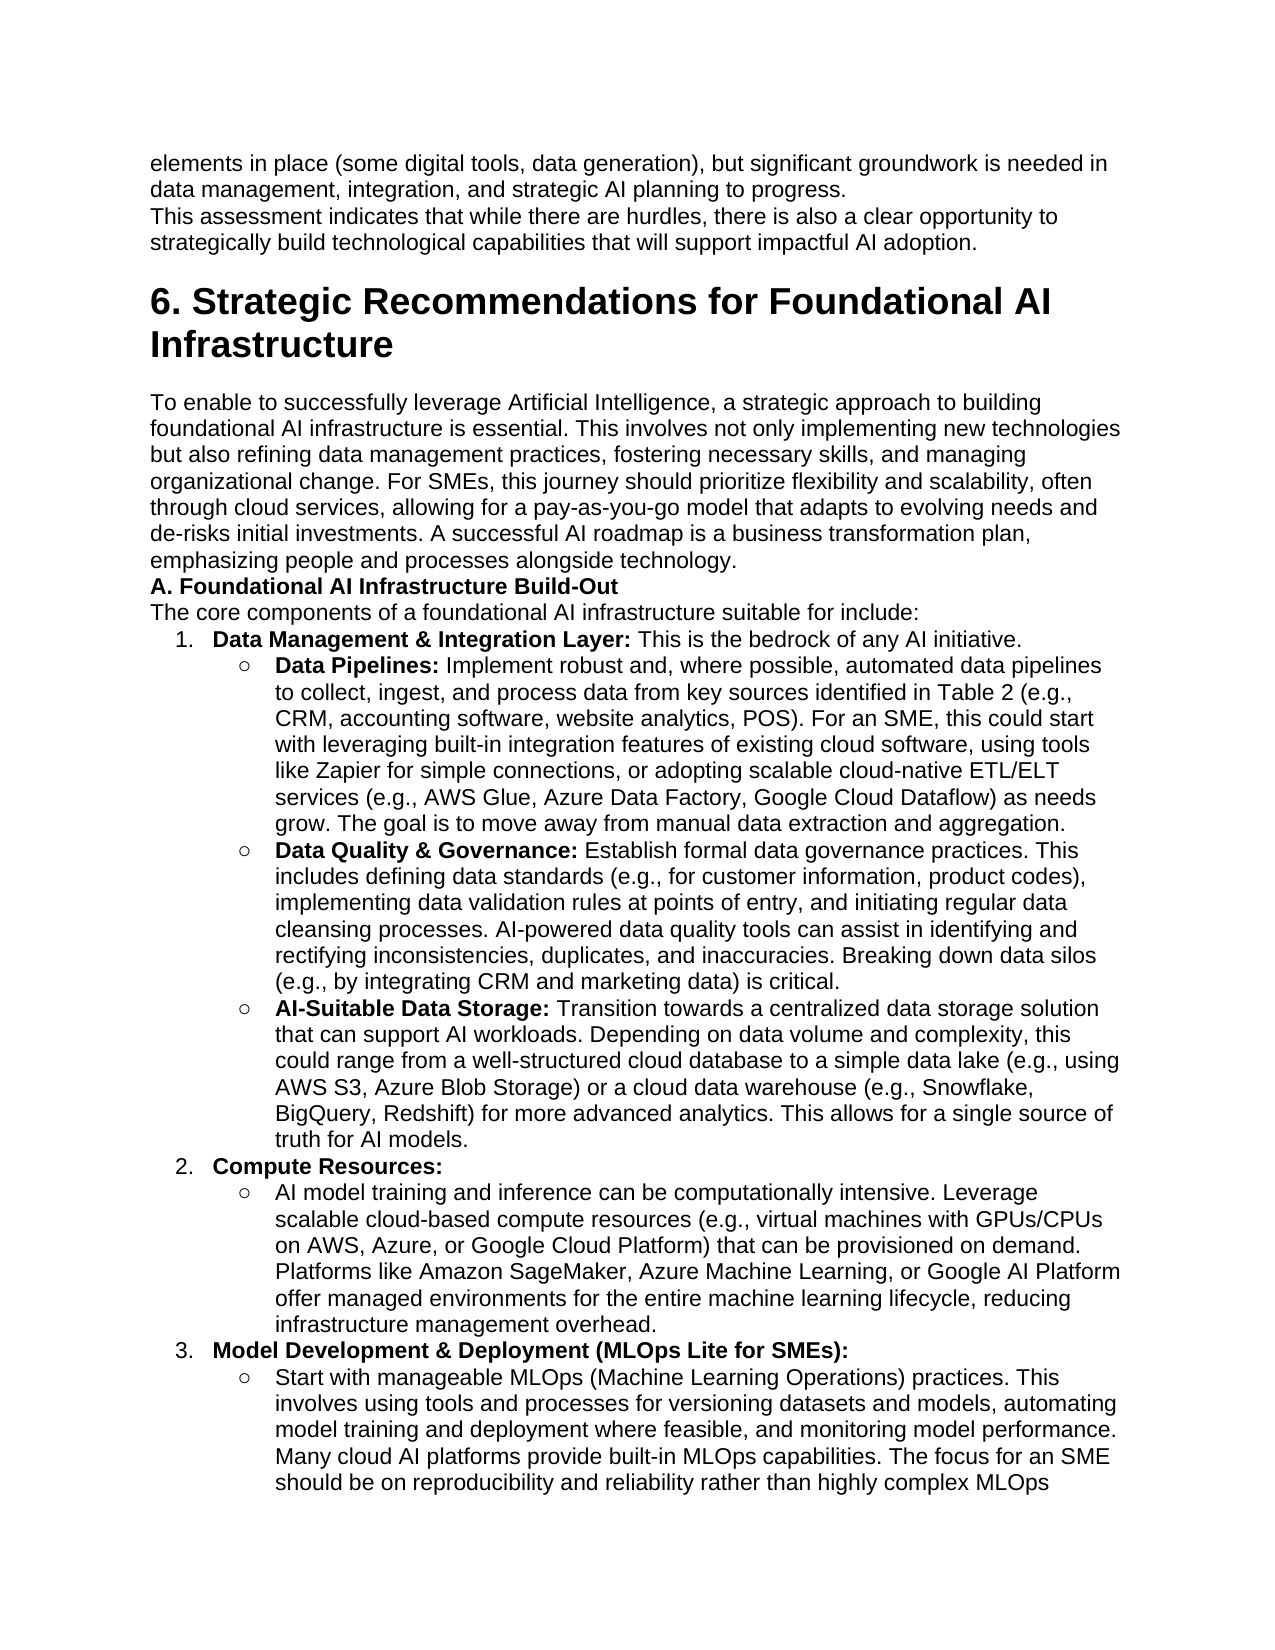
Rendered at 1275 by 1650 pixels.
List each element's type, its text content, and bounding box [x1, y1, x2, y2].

list Data Quality & Governance: Establish formal data governance practices. This includes defining data standards (e.g., for customer information, product codes), implementing data validation rules at points of entry, and initiating regular data cleansing processes. AI-powered data quality tools can assist in identifying and rectifying inconsistencies, duplicates, and inaccuracies. Breaking down data silos (e.g., by integrating CRM and marketing data) is critical. [237, 837, 1125, 995]
list Data Pipelines: Implement robust and, where possible, automated data pipelines to collect, ingest, and process data from key sources identified in Table 2 (e.g., CRM, accounting software, website analytics, POS). For an SME, this could start with leveraging built-in integration features of existing cloud software, using tools like Zapier for simple connections, or adopting scalable cloud-native ETL/ELT services (e.g., AWS Glue, Azure Data Factory, Google Cloud Dataflow) as needs grow. The goal is to move away from manual data extraction and aggregation. [237, 652, 1125, 837]
text This assessment indicates that while there are hurdles, there is also a clear opportunity to strategically build technological capabilities that will support impactful AI adoption. [150, 203, 1125, 255]
subtitle 6. Strategic Recommendations for Foundational AI Infrastructure [150, 279, 1125, 365]
text The core components of a foundational AI infrastructure suitable for include: [150, 599, 1125, 626]
list AI-Suitable Data Storage: Transition towards a centralized data storage solution that can support AI workloads. Depending on data volume and complexity, this could range from a well-structured cloud database to a simple data lake (e.g., using AWS S3, Azure Blob Storage) or a cloud data warehouse (e.g., Snowflake, BigQuery, Redshift) for more advanced analytics. This allows for a single source of truth for AI models. [237, 995, 1125, 1153]
list Compute Resources: [175, 1153, 1125, 1179]
list Model Development & Deployment (MLOps Lite for SMEs): [175, 1337, 1125, 1364]
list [237, 1364, 1125, 1495]
text To enable to successfully leverage Artificial Intelligence, a strategic approach to building foundational AI infrastructure is essential. This involves not only implementing new technologies but also refining data management practices, fostering necessary skills, and managing organizational change. For SMEs, this journey should prioritize flexibility and scalability, often through cloud services, allowing for a pay-as-you-go model that adapts to evolving needs and de-risks initial investments. A successful AI roadmap is a business transformation plan, emphasizing people and processes alongside technology. [150, 388, 1125, 573]
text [150, 150, 1125, 203]
text A. Foundational AI Infrastructure Build-Out [150, 573, 1125, 599]
list Data Management & Integration Layer: This is the bedrock of any AI initiative. [175, 626, 1125, 652]
list AI model training and inference can be computationally intensive. Leverage scalable cloud-based compute resources (e.g., virtual machines with GPUs/CPUs on AWS, Azure, or Google Cloud Platform) that can be provisioned on demand. Platforms like Amazon SageMaker, Azure Machine Learning, or Google AI Platform offer managed environments for the entire machine learning lifecycle, reducing infrastructure management overhead. [237, 1179, 1125, 1337]
